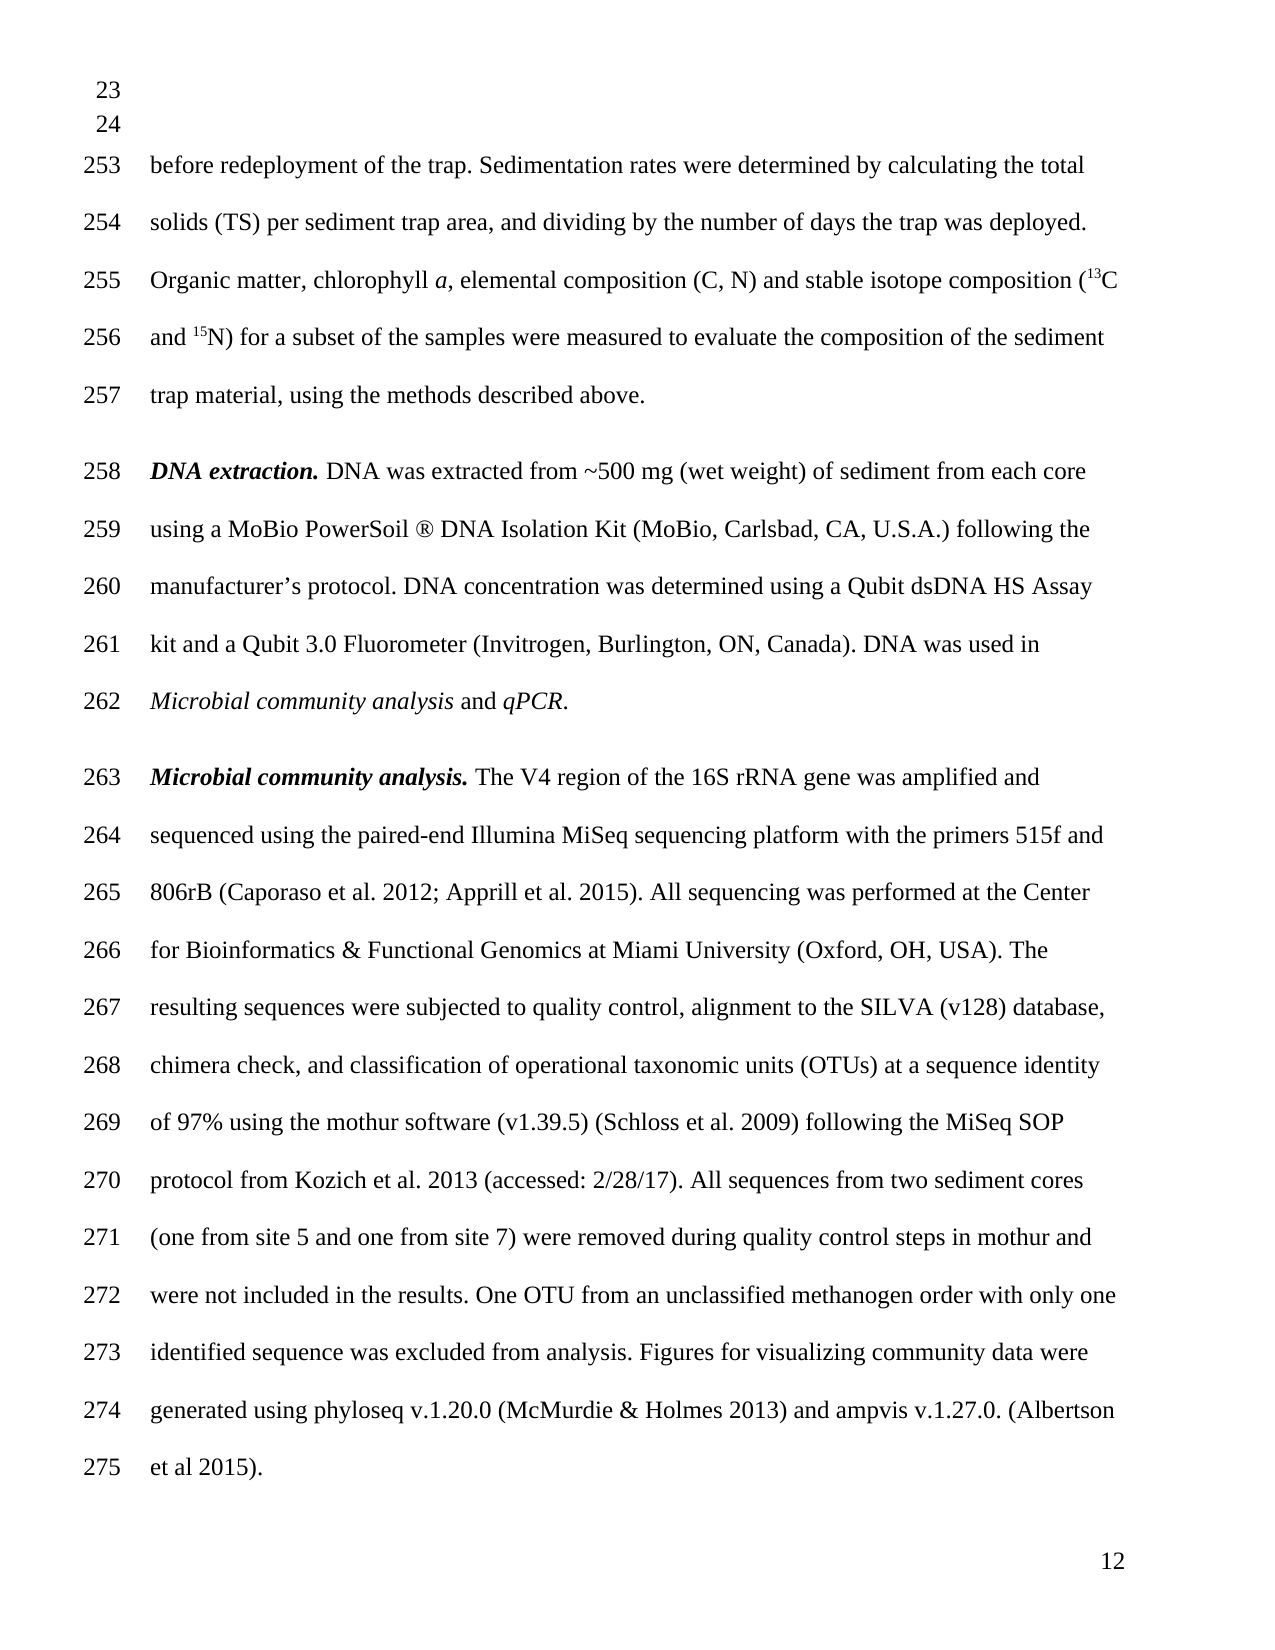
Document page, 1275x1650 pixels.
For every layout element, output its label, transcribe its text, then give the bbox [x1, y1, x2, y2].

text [150, 150, 1125, 409]
text DNA extraction. DNA was extracted from ~500 mg (wet weight) of sediment from each core using a MoBio PowerSoil ® DNA Isolation Kit (MoBio, Carlsbad, CA, U.S.A.) following the manufacturer’s protocol. DNA concentration was determined using a Qubit dsDNA HS Assay kit and a Qubit 3.0 Fluorometer (Invitrogen, Burlington, ON, Canada). DNA was used in Microbial community analysis and qPCR. [150, 456, 1125, 715]
text Microbial community analysis. The V4 region of the 16S rRNA gene was amplified and sequenced using the paired-end Illumina MiSeq sequencing platform with the primers 515f and 806rB (Caporaso et al. 2012; Apprill et al. 2015). All sequencing was performed at the Center for Bioinformatics & Functional Genomics at Miami University (Oxford, OH, USA). The resulting sequences were subjected to quality control, alignment to the SILVA (v128) database, chimera check, and classification of operational taxonomic units (OTUs) at a sequence identity of 97% using the mothur software (v1.39.5) (Schloss et al. 2009) following the MiSeq SOP protocol from Kozich et al. 2013 (accessed: 2/28/17). All sequences from two sediment cores (one from site 5 and one from site 7) were removed during quality control steps in mothur and were not included in the results. One OTU from an unclassified methanogen order with only one identified sequence was excluded from analysis. Figures for visualizing community data were generated using phyloseq v.1.20.0 (McMurdie & Holmes 2013) and ampvis v.1.27.0. (Albertson et al 2015). [150, 762, 1125, 1481]
